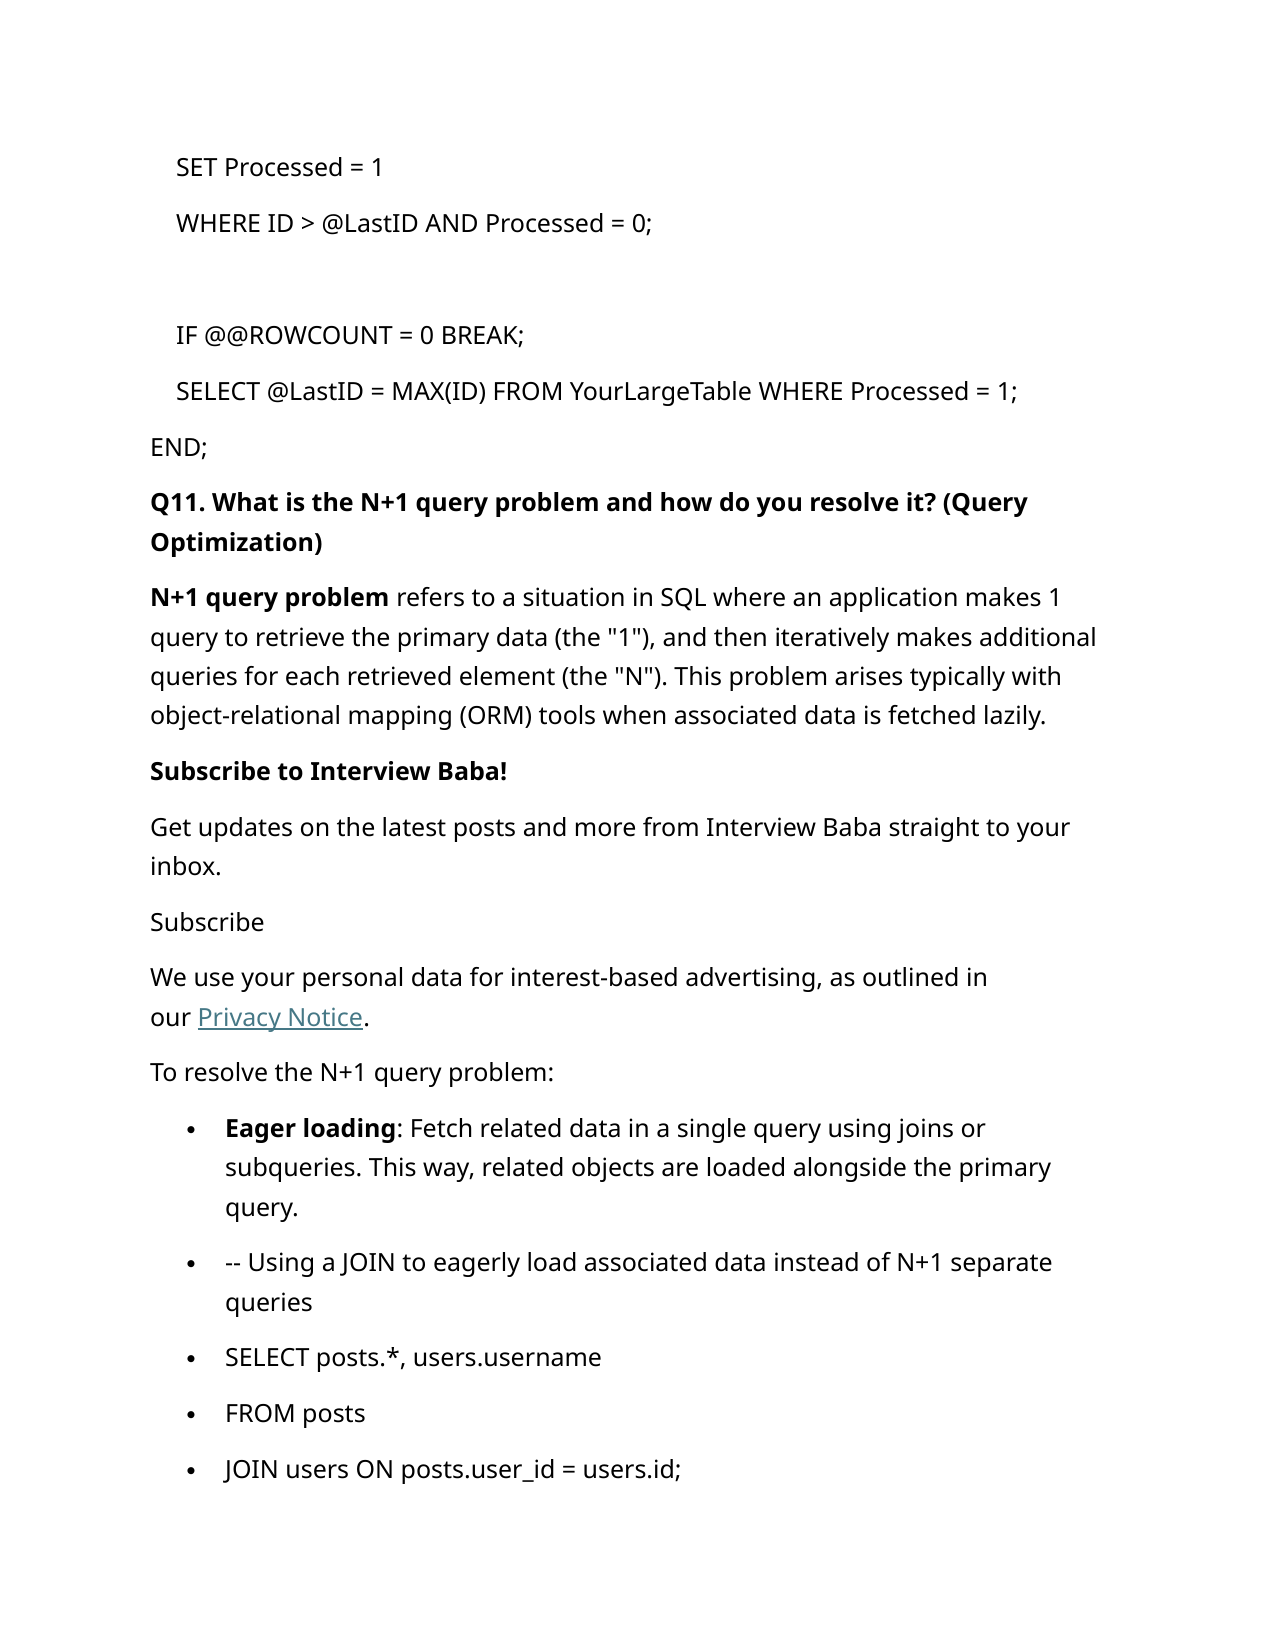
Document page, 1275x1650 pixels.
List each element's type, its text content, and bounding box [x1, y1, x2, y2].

text WHERE ID > @LastID AND Processed = 0; [150, 206, 1125, 240]
text Q11. What is the N+1 query problem and how do you resolve it? (Query Optimization) [150, 485, 1125, 558]
text N+1 query problem refers to a situation in SQL where an application makes 1 query to retrieve the primary data (the "1"), and then iteratively makes additional queries for each retrieved element (the "N"). This problem arises typically with object-relational mapping (ORM) tools when associated data is fetched lazily. [150, 580, 1125, 732]
list SELECT posts.*, users.username [187, 1340, 1125, 1374]
text END; [150, 429, 1125, 463]
text IF @@ROWCOUNT = 0 BREAK; [150, 317, 1125, 352]
text Get updates on the latest posts and more from Interview Baba straight to your inbox. [150, 809, 1125, 882]
text We use your personal data for interest-based advertising, as outlined in our Privacy Notice. [150, 960, 1125, 1033]
list Eager loading: Fetch related data in a single query using joins or subqueries. This way, related objects are loaded alongside the primary query. [187, 1111, 1125, 1223]
text To resolve the N+1 query problem: [150, 1055, 1125, 1089]
list JOIN users ON posts.user_id = users.id; [187, 1452, 1125, 1486]
text SET Processed = 1 [150, 150, 1125, 184]
text Subscribe [150, 904, 1125, 938]
text Subscribe to Interview Baba! [150, 753, 1125, 787]
list -- Using a JOIN to eagerly load associated data instead of N+1 separate queries [187, 1245, 1125, 1318]
text SELECT @LastID = MAX(ID) FROM YourLargeTable WHERE Processed = 1; [150, 373, 1125, 407]
list FROM posts [187, 1396, 1125, 1430]
